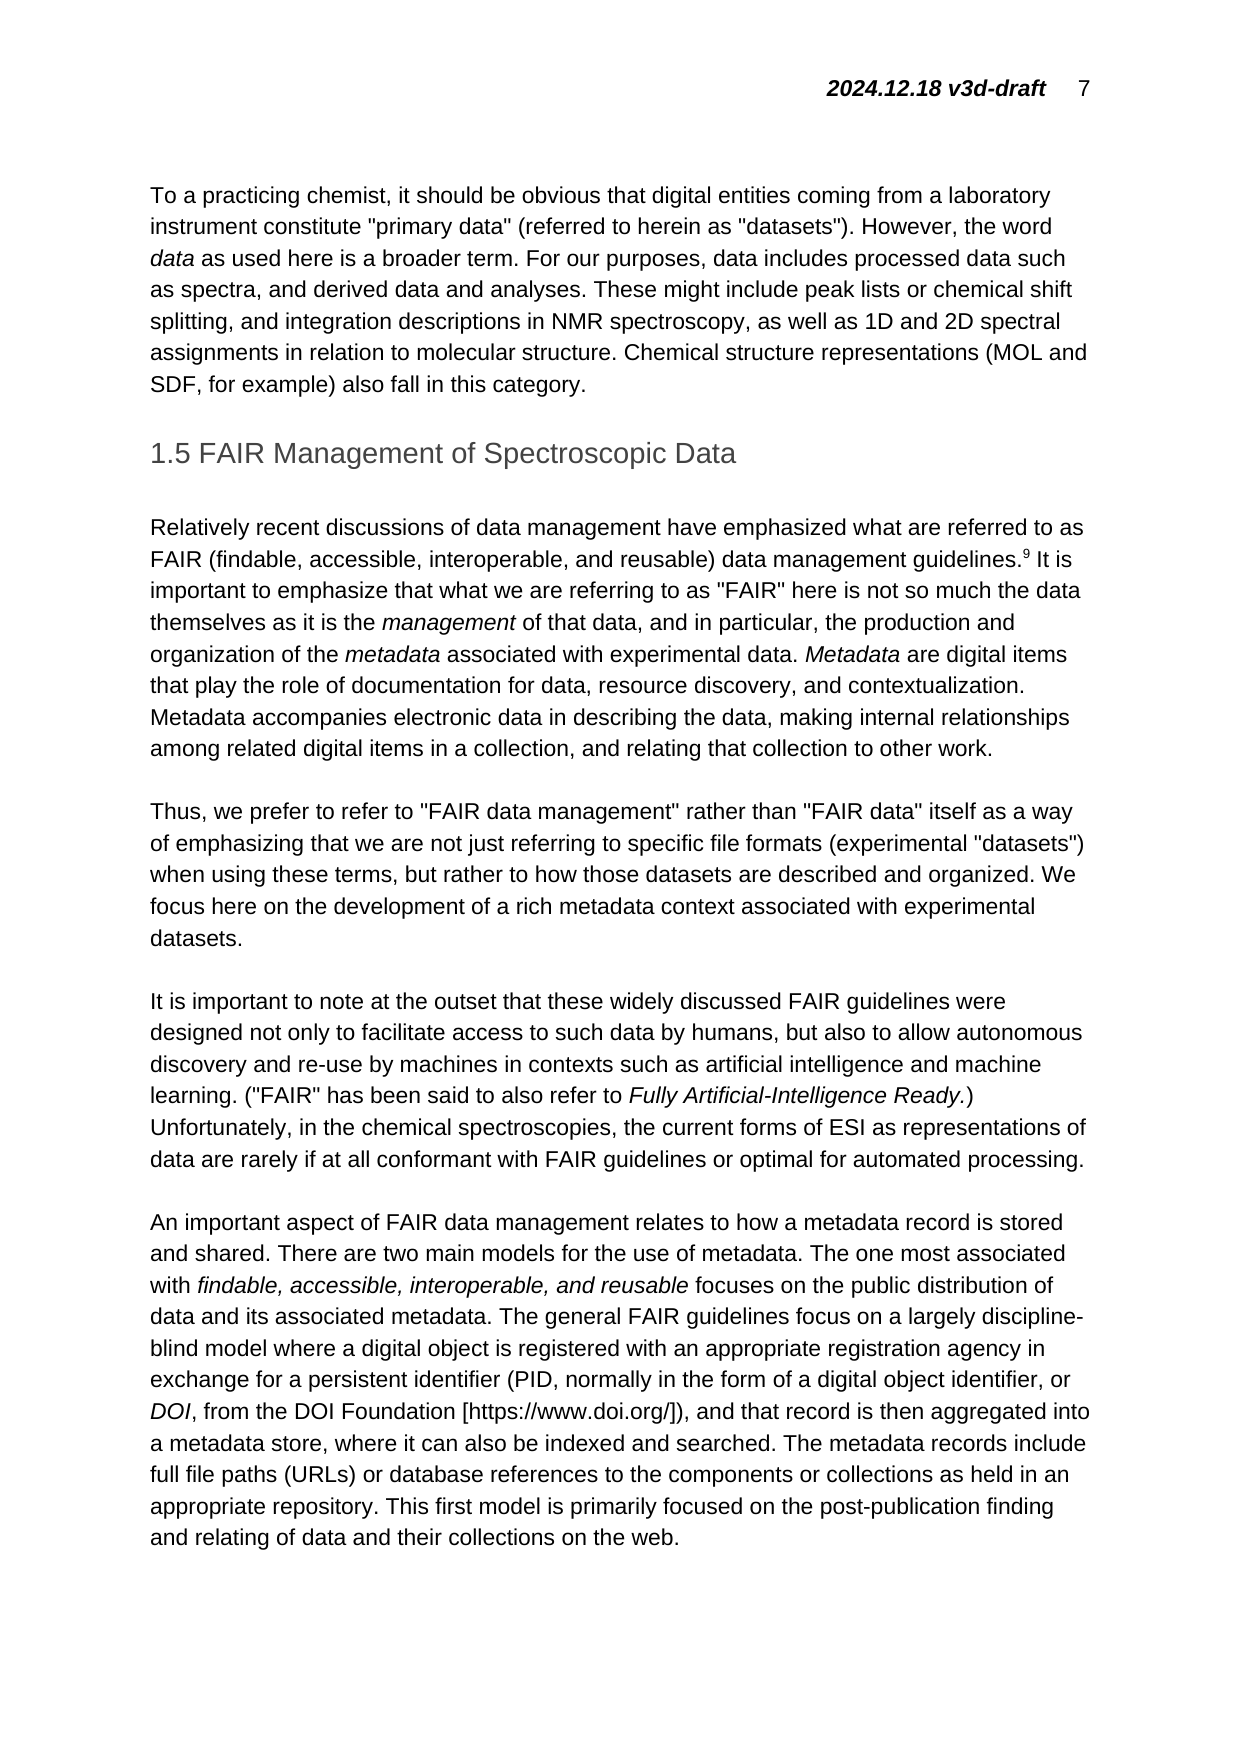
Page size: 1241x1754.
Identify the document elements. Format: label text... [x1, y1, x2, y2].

text Thus, we prefer to refer to "FAIR data management" rather than "FAIR data" itself as a way of emphasizing that we are not just referring to specific file formats (experimental "datasets") when using these terms, but rather to how those datasets are described and organized. We focus here on the development of a rich metadata context associated with experimental datasets. [150, 798, 1090, 951]
subtitle 1.5 FAIR Management of Spectroscopic Data [150, 436, 1090, 469]
text It is important to note at the outset that these widely discussed FAIR guidelines were designed not only to facilitate access to such data by humans, but also to allow autonomous discovery and re-use by machines in contexts such as artificial intelligence and machine learning. ("FAIR" has been said to also refer to Fully Artificial-Intelligence Ready.) Unfortunately, in the chemical spectroscopies, the current forms of ESI as representations of data are rarely if at all conformant with FAIR guidelines or optimal for automated processing. [150, 988, 1090, 1172]
text An important aspect of FAIR data management relates to how a metadata record is stored and shared. There are two main models for the use of metadata. The one most associated with findable, accessible, interoperable, and reusable focuses on the public distribution of data and its associated metadata. The general FAIR guidelines focus on a largely discipline-blind model where a digital object is registered with an appropriate registration agency in exchange for a persistent identifier (PID, normally in the form of a digital object identifier, or DOI, from the DOI Foundation [https://www.doi.org/]), and that record is then aggregated into a metadata store, where it can also be indexed and searched. The metadata records include full file paths (URLs) or database references to the components or collections as held in an appropriate repository. This first model is primarily focused on the post-publication finding and relating of data and their collections on the web. [150, 1209, 1090, 1563]
text To a practicing chemist, it should be obvious that digital entities coming from a laboratory instrument constitute "primary data" (referred to herein as "datasets"). However, the word data as used here is a broader term. For our purposes, data includes processed data such as spectra, and derived data and analyses. These might include peak lists or chemical shift splitting, and integration descriptions in NMR spectroscopy, as well as 1D and 2D spectral assignments in relation to molecular structure. Chemical structure representations (MOL and SDF, for example) also fall in this category. [150, 182, 1090, 397]
text Relatively recent discussions of data management have emphasized what are referred to as FAIR (findable, accessible, interoperable, and reusable) data management guidelines. It is important to emphasize that what we are referring to as "FAIR" here is not so much the data themselves as it is the management of that data, and in particular, the production and organization of the metadata associated with experimental data. Metadata are digital items that play the role of documentation for data, resource discovery, and contextualization. Metadata accompanies electronic data in describing the data, making internal relationships among related digital items in a collection, and relating that collection to other work. [150, 514, 1090, 762]
